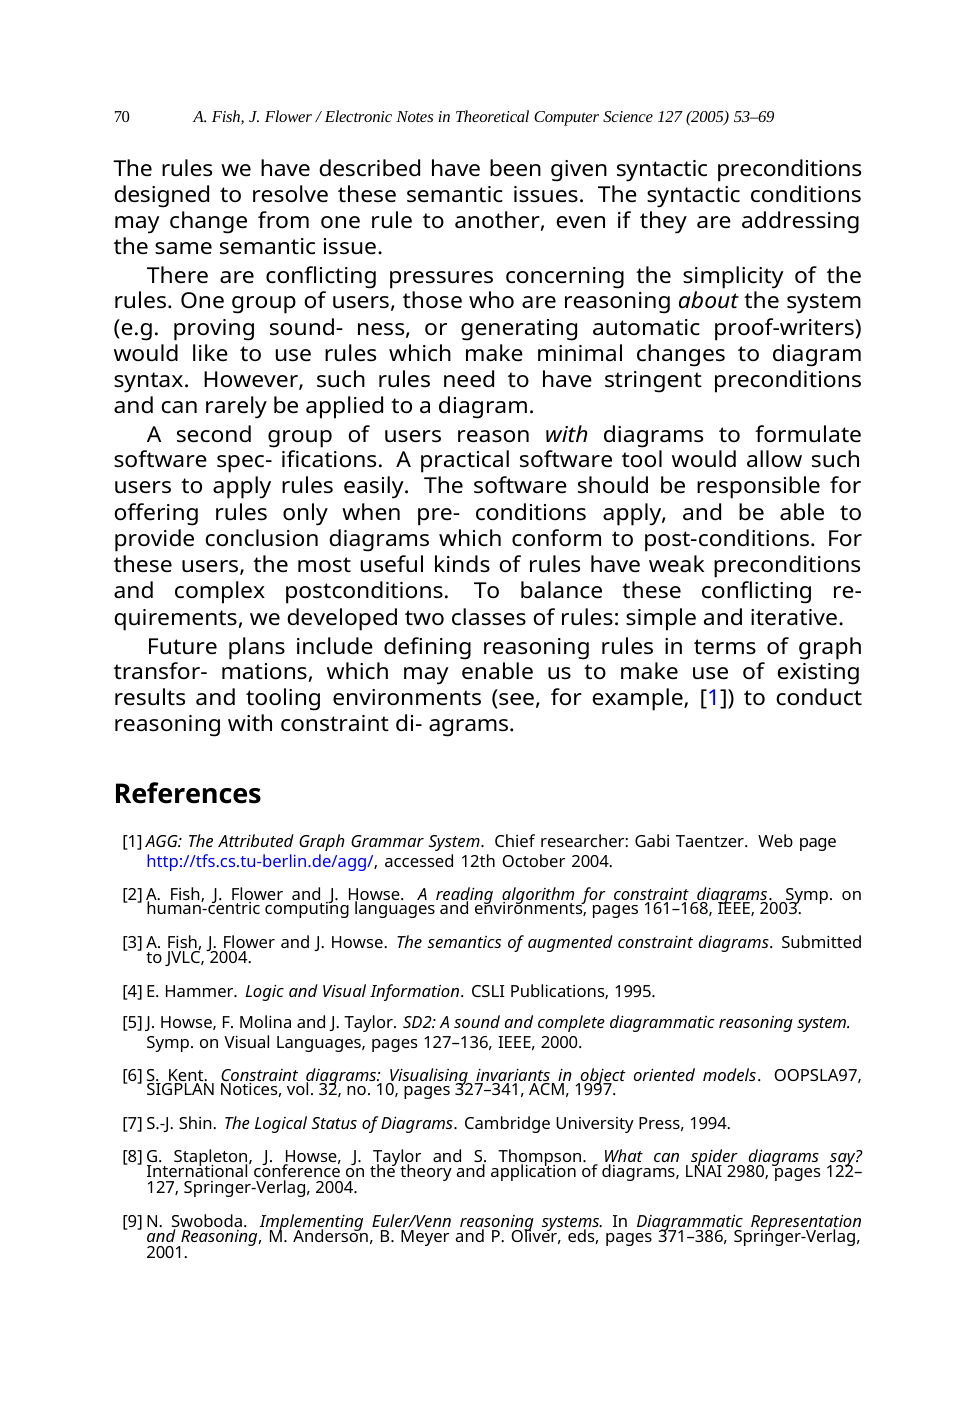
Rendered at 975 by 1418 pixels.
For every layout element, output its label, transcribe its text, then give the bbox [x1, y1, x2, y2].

subtitle References [113, 775, 873, 812]
list AGG: The Attributed Graph Grammar System. Chief researcher: Gabi Taentzer. Web page [122, 831, 873, 851]
text The rules we have described have been given syntactic preconditions designed to resolve these semantic issues. The syntactic conditions may change from one rule to another, even if they are addressing the same semantic issue. [113, 156, 862, 261]
text http://tfs.cs.tu-berlin.de/agg/, accessed 12th October 2004. [146, 851, 873, 872]
text Future plans include defining reasoning rules in terms of graph transfor- mations, which may enable us to make use of existing results and tooling environments (see, for example, [1]) to conduct reasoning with constraint di- agrams. [113, 633, 862, 738]
list S. Kent. Constraint diagrams: Visualising invariants in object oriented models. OOPSLA97, SIGPLAN Notices, vol. 32, no. 10, pages 327–341, ACM, 1997. [122, 1068, 862, 1100]
list S.-J. Shin. The Logical Status of Diagrams. Cambridge University Press, 1994. [122, 1112, 873, 1134]
text There are conflicting pressures concerning the simplicity of the rules. One group of users, those who are reasoning about the system (e.g. proving sound- ness, or generating automatic proof-writers) would like to use rules which make minimal changes to diagram syntax. However, such rules need to have stringent preconditions and can rarely be applied to a diagram. [113, 263, 862, 420]
list N. Swoboda. Implementing Euler/Venn reasoning systems. In Diagrammatic Representation and Reasoning, M. Anderson, B. Meyer and P. Oliver, eds, pages 371–386, Springer-Verlag, 2001. [122, 1215, 862, 1263]
list E. Hammer. Logic and Visual Information. CSLI Publications, 1995. [122, 979, 873, 1002]
list J. Howse, F. Molina and J. Taylor. SD2: A sound and complete diagrammatic reasoning system. [122, 1012, 873, 1033]
list G. Stapleton, J. Howse, J. Taylor and S. Thompson. What can spider diagrams say? International conference on the theory and application of diagrams, LNAI 2980, pages 122–127, Springer-Verlag, 2004. [122, 1150, 862, 1198]
list A. Fish, J. Flower and J. Howse. The semantics of augmented constraint diagrams. Submitted to JVLC, 2004. [122, 936, 862, 968]
text Symp. on Visual Languages, pages 127–136, IEEE, 2000. [146, 1033, 873, 1053]
list A. Fish, J. Flower and J. Howse. A reading algorithm for constraint diagrams. Symp. on human-centric computing languages and environments, pages 161–168, IEEE, 2003. [122, 887, 862, 919]
text A second group of users reason with diagrams to formulate software spec- ifications. A practical software tool would allow such users to apply rules easily. The software should be responsible for offering rules only when pre- conditions apply, and be able to provide conclusion diagrams which conform to post-conditions. For these users, the most useful kinds of rules have weak preconditions and complex postconditions. To balance these conflicting re- quirements, we developed two classes of rules: simple and iterative. [113, 422, 862, 632]
